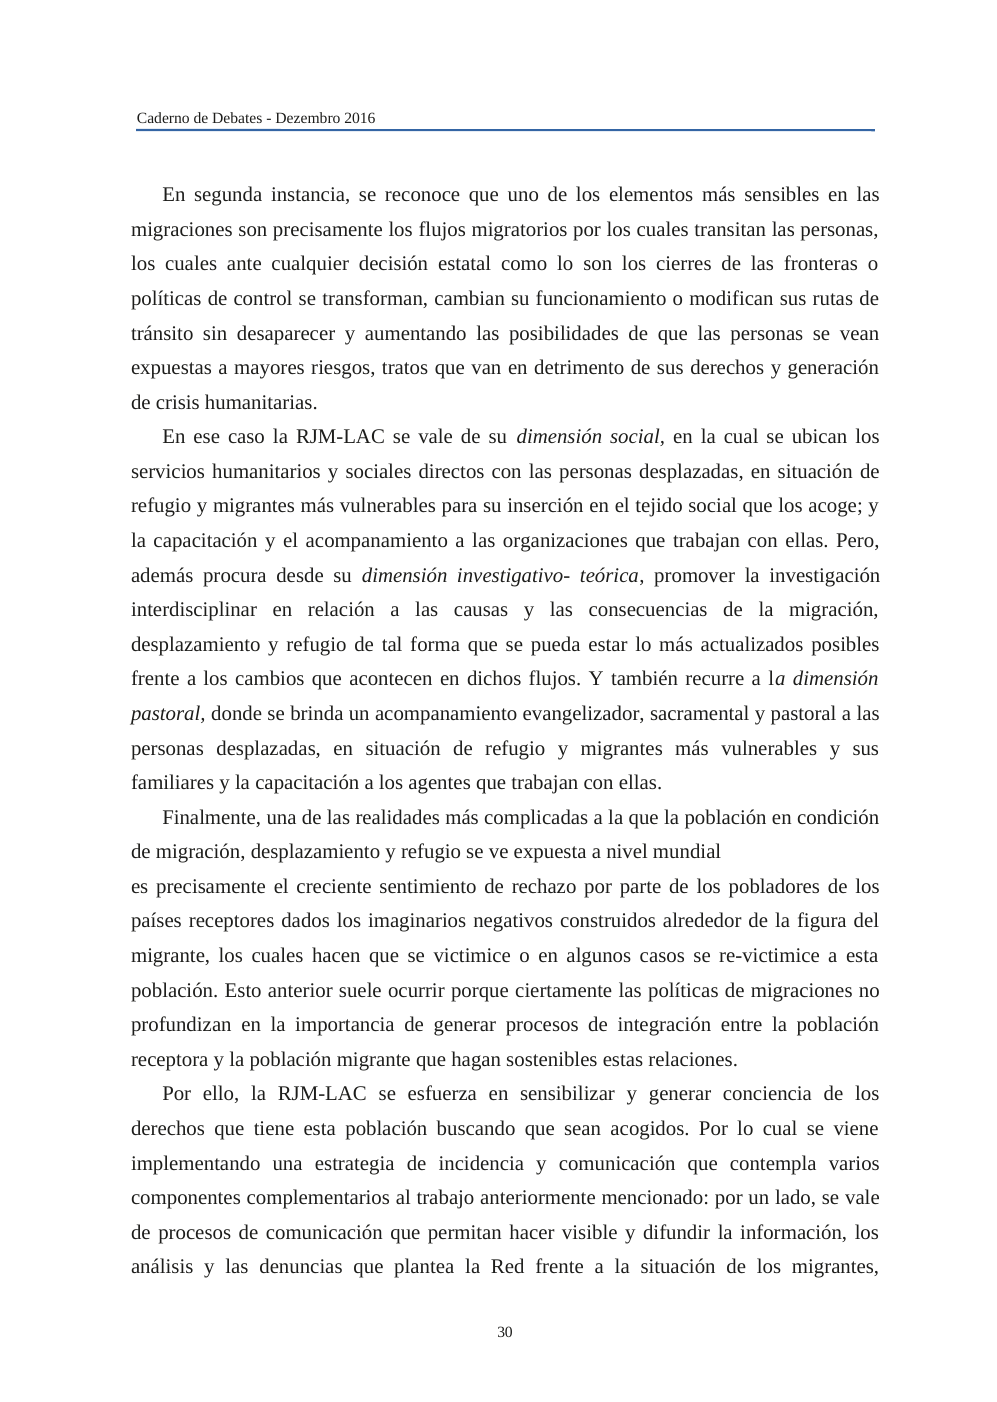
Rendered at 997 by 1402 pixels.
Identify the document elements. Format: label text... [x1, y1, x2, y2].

text es precisamente el creciente sentimiento de rechazo por parte de los pobladores de los países receptores dados los imaginarios negativos construidos alrededor de la figura del migrante, los cuales hacen que se victimice o en algunos casos se re-victimice a esta población. Esto anterior suele ocurrir porque ciertamente las políticas de migraciones no profundizan en la importancia de generar procesos de integración entre la población receptora y la población migrante que hagan sostenibles estas relaciones. [131, 874, 880, 1071]
text En ese caso la RJM-LAC se vale de su dimensión social, en la cual se ubican los servicios humanitarios y sociales directos con las personas desplazadas, en situación de refugio y migrantes más vulnerables para su inserción en el tejido social que los acoge; y la capacitación y el acompanamiento a las organizaciones que trabajan con ellas. Pero, además procura desde su dimensión investigativo- teórica, promover la investigación interdisciplinar en relación a las causas y las consecuencias de la migración, desplazamiento y refugio de tal forma que se pueda estar lo más actualizados posibles frente a los cambios que acontecen en dichos flujos. Y también recurre a la dimensión pastoral, donde se brinda un acompanamiento evangelizador, sacramental y pastoral a las personas desplazadas, en situación de refugio y migrantes más vulnerables y sus familiares y la capacitación a los agentes que trabajan con ellas. [131, 424, 880, 794]
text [131, 1081, 880, 1278]
text En segunda instancia, se reconoce que uno de los elementos más sensibles en las migraciones son precisamente los flujos migratorios por los cuales transitan las personas, los cuales ante cualquier decisión estatal como lo son los cierres de las fronteras o políticas de control se transforman, cambian su funcionamiento o modifican sus rutas de tránsito sin desaparecer y aumentando las posibilidades de que las personas se vean expuestas a mayores riesgos, tratos que van en detrimento de sus derechos y generación de crisis humanitarias. [131, 182, 880, 414]
text Finalmente, una de las realidades más complicadas a la que la población en condición de migración, desplazamiento y refugio se ve expuesta a nivel mundial [131, 804, 880, 863]
